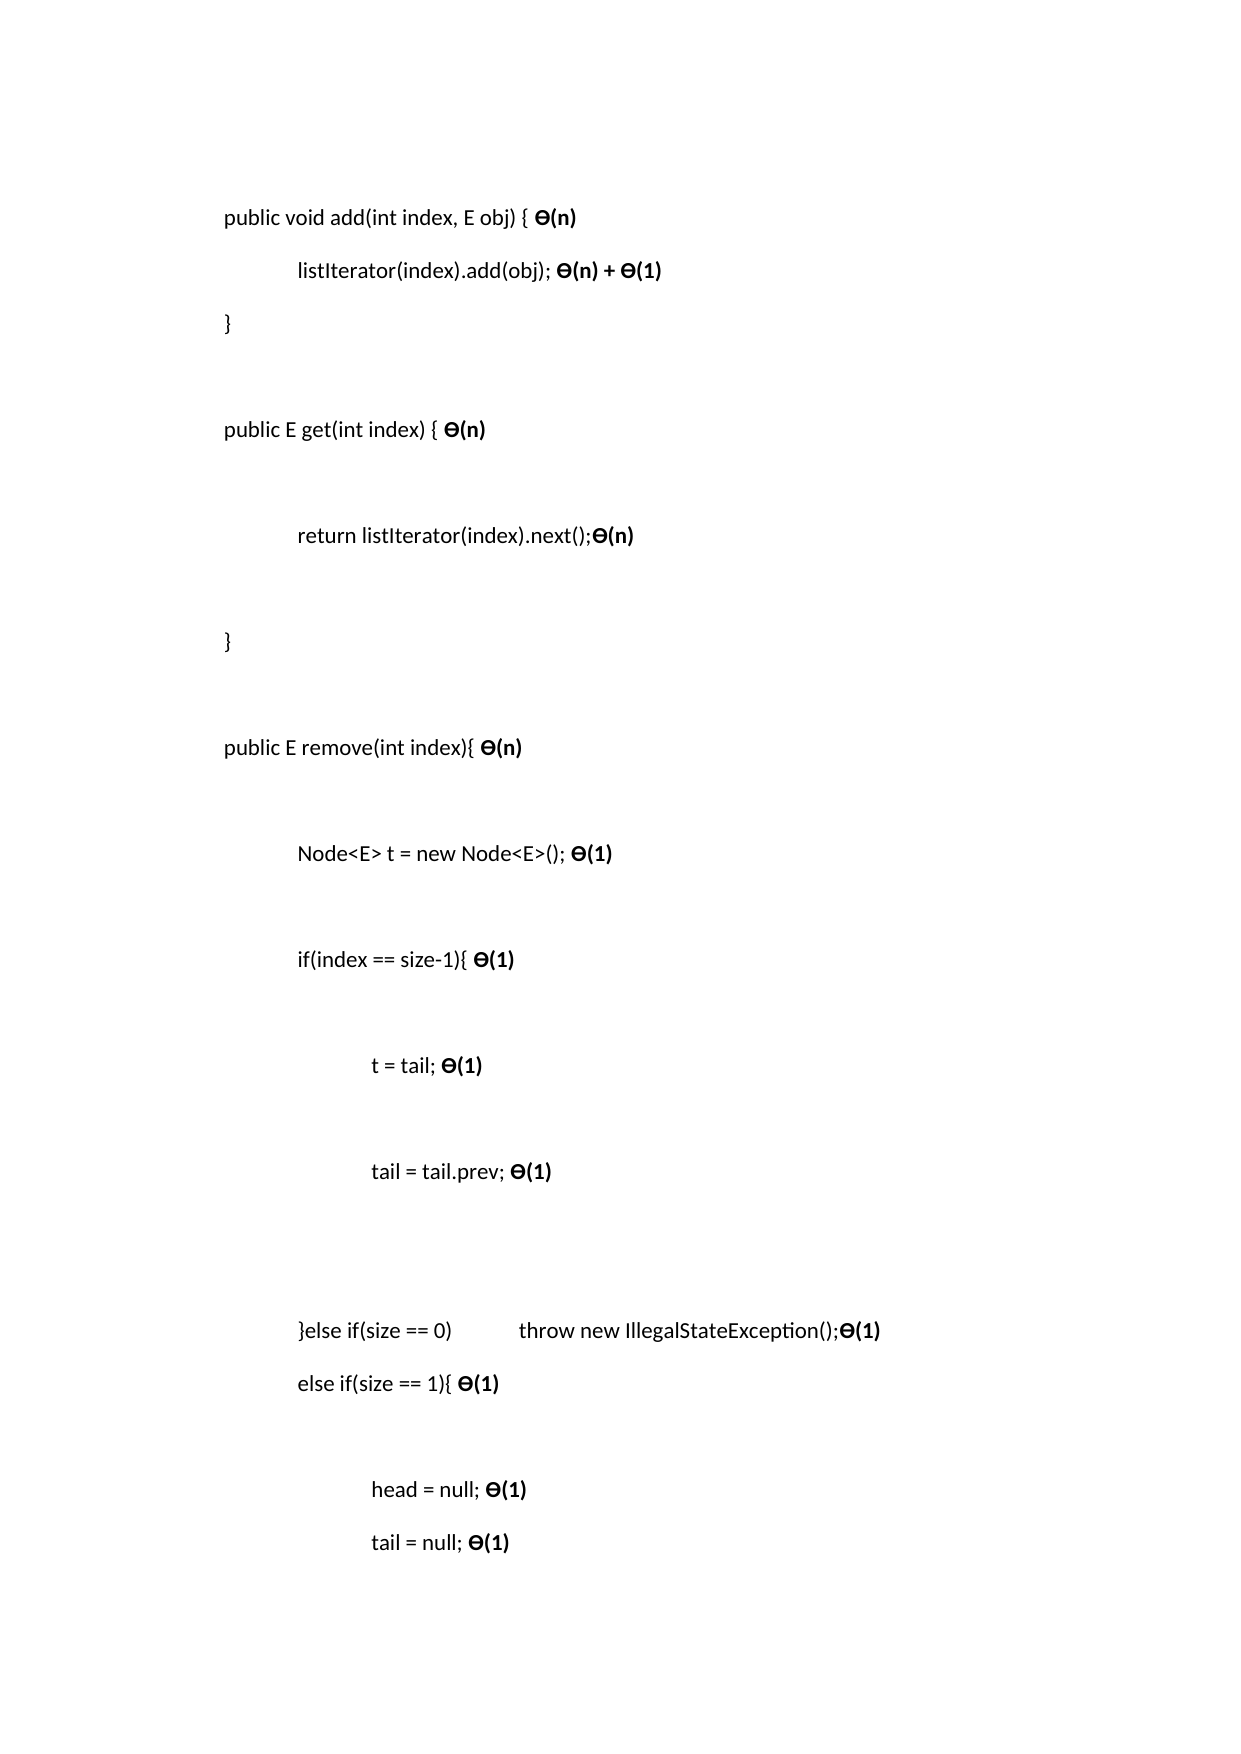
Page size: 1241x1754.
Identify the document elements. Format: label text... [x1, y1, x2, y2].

text t = tail; ϴ(1) [150, 1051, 1090, 1079]
text public E remove(int index){ ϴ(n) [150, 733, 1090, 761]
text return listIterator(index).next();ϴ(n) [150, 521, 1090, 549]
text }else if(size == 0) throw new IllegalStateException();ϴ(1) [150, 1316, 1090, 1344]
text else if(size == 1){ ϴ(1) [150, 1369, 1090, 1397]
text } [150, 627, 1090, 655]
text tail = tail.prev; ϴ(1) [150, 1157, 1090, 1185]
text Node<E> t = new Node<E>(); ϴ(1) [150, 839, 1090, 867]
text public E get(int index) { ϴ(n) [150, 415, 1090, 443]
text if(index == size-1){ ϴ(1) [150, 945, 1090, 973]
text public void add(int index, E obj) { ϴ(n) [150, 203, 1090, 231]
text head = null; ϴ(1) [150, 1476, 1090, 1503]
text tail = null; ϴ(1) [150, 1528, 1090, 1557]
text listIterator(index).add(obj); ϴ(n) + ϴ(1) [150, 256, 1090, 284]
text } [150, 309, 1090, 337]
